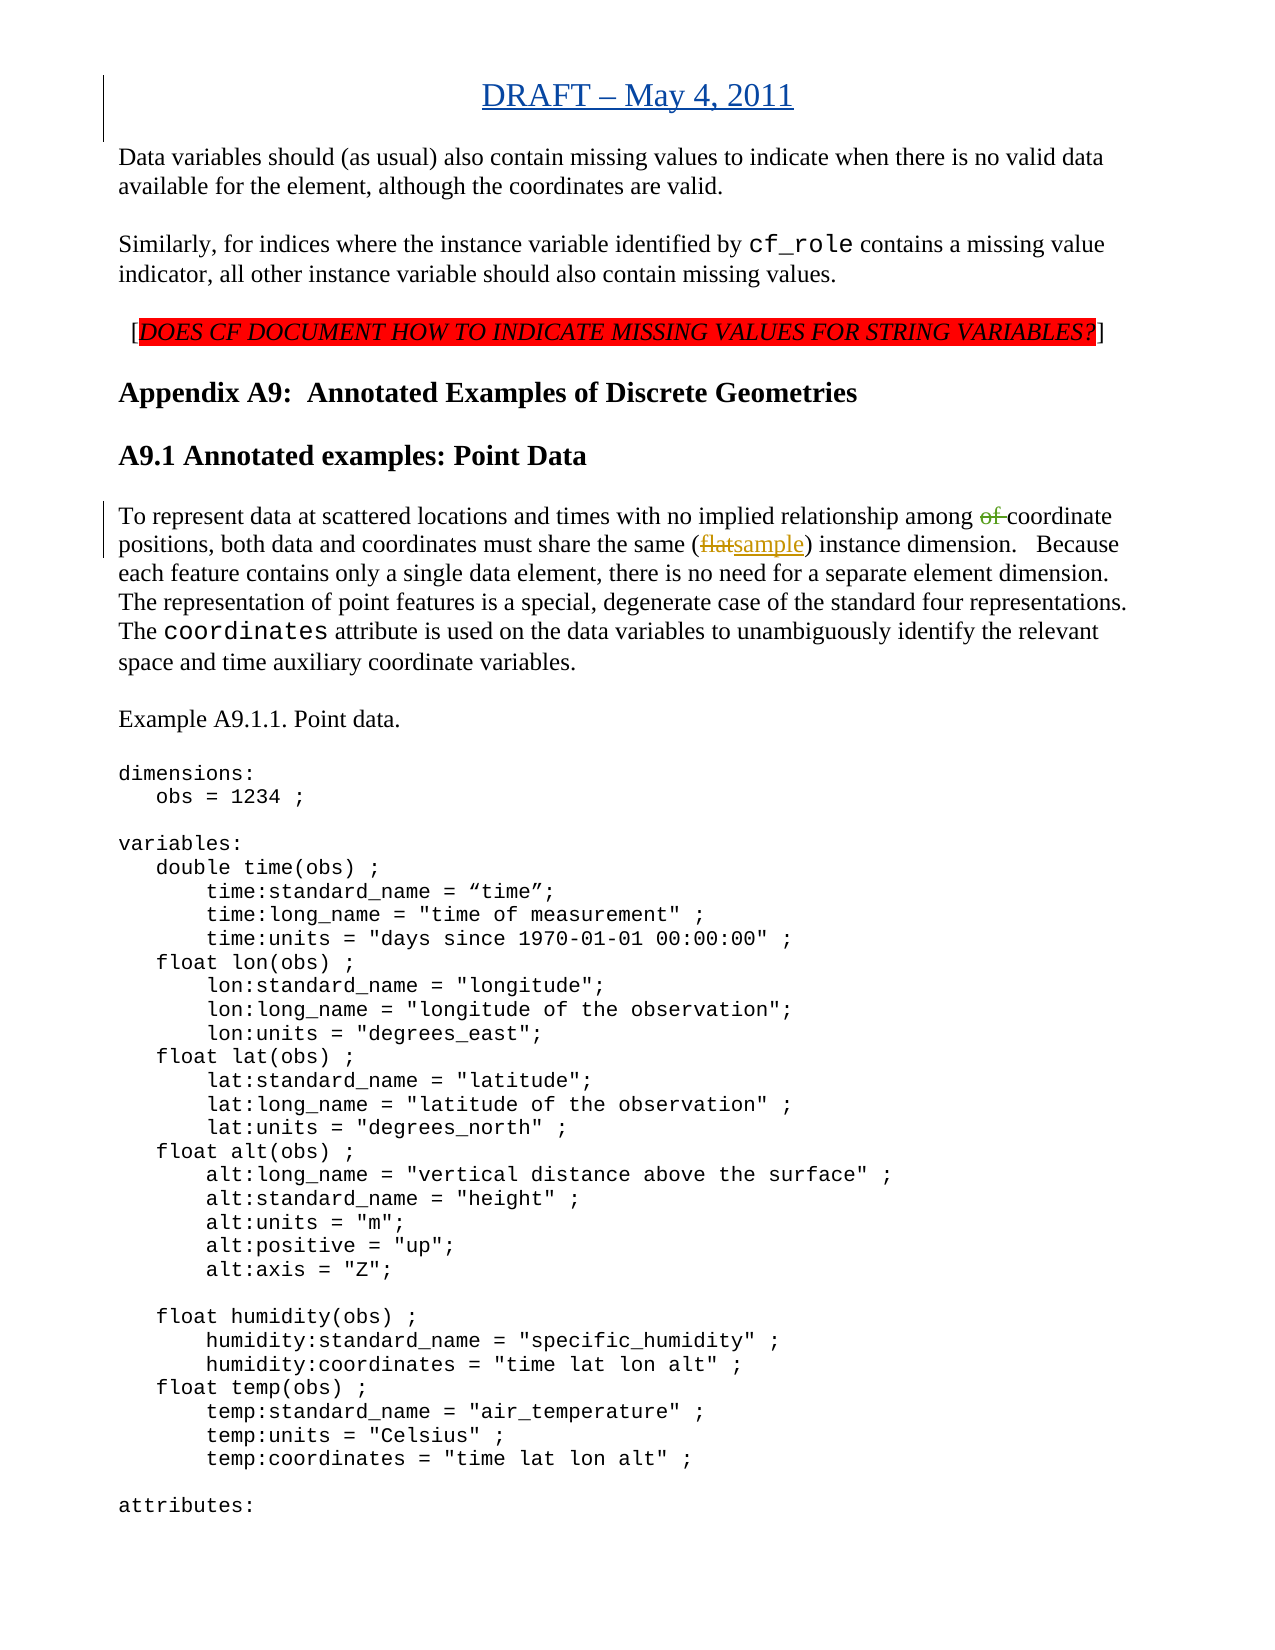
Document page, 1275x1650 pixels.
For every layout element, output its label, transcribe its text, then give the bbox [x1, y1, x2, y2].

text attributes: [118, 1496, 1157, 1519]
text temp:units = "Celsius" ; [118, 1424, 1157, 1448]
text lon:units = "degrees_east"; [118, 1023, 1157, 1046]
text float alt(obs) ; [118, 1141, 1157, 1164]
text lat:units = "degrees_north" ; [118, 1117, 1157, 1141]
text lat:standard_name = "latitude"; [118, 1070, 1157, 1093]
text humidity:standard_name = "specific_humidity" ; [118, 1330, 1157, 1354]
subtitle A9.1 Annotated examples: Point Data [118, 438, 1157, 472]
text temp:standard_name = "air_temperature" ; [118, 1401, 1157, 1424]
text lon:long_name = "longitude of the observation"; [118, 999, 1157, 1023]
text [118, 142, 1157, 199]
text [DOES CF DOCUMENT HOW TO INDICATE MISSING VALUES FOR STRING VARIABLES?] [118, 317, 1157, 346]
text alt:axis = "Z"; [118, 1259, 1157, 1283]
text humidity:coordinates = "time lat lon alt" ; [118, 1354, 1157, 1377]
text Example A9.1.1. Point data. [118, 704, 1157, 733]
subtitle Appendix A9: Annotated Examples of Discrete Geometries [118, 375, 1157, 409]
text temp:coordinates = "time lat lon alt" ; [118, 1448, 1157, 1472]
text alt:long_name = "vertical distance above the surface" ; [118, 1164, 1157, 1188]
text double time(obs) ; [118, 857, 1157, 881]
text lat:long_name = "latitude of the observation" ; [118, 1093, 1157, 1117]
text lon:standard_name = "longitude"; [118, 975, 1157, 999]
text float temp(obs) ; [118, 1377, 1157, 1401]
text time:long_name = "time of measurement" ; [118, 904, 1157, 928]
text Similarly, for indices where the instance variable identified by cf_role contains a missing value indicator, all other instance variable should also contain missing values. [118, 229, 1157, 288]
text obs = 1234 ; [118, 786, 1157, 810]
text alt:positive = "up"; [118, 1235, 1157, 1259]
text alt:units = "m"; [118, 1212, 1157, 1235]
text alt:standard_name = "height" ; [118, 1188, 1157, 1212]
text float lat(obs) ; [118, 1046, 1157, 1070]
text time:units = "days since 1970-01-01 00:00:00" ; [118, 928, 1157, 952]
text variables: [118, 833, 1157, 857]
text time:standard_name = “time”; [118, 881, 1157, 904]
text dimensions: [118, 762, 1157, 786]
text float humidity(obs) ; [118, 1306, 1157, 1330]
text float lon(obs) ; [118, 952, 1157, 975]
text To represent data at scattered locations and times with no implied relationship among coordinate positions, both data and coordinates must share the same () instance dimension. Because each feature contains only a single data element, there is no need for a separate element dimension. The representation of point features is a special, degenerate case of the standard four representations. The coordinates attribute is used on the data variables to unambiguously identify the relevant space and time auxiliary coordinate variables. [118, 501, 1157, 675]
